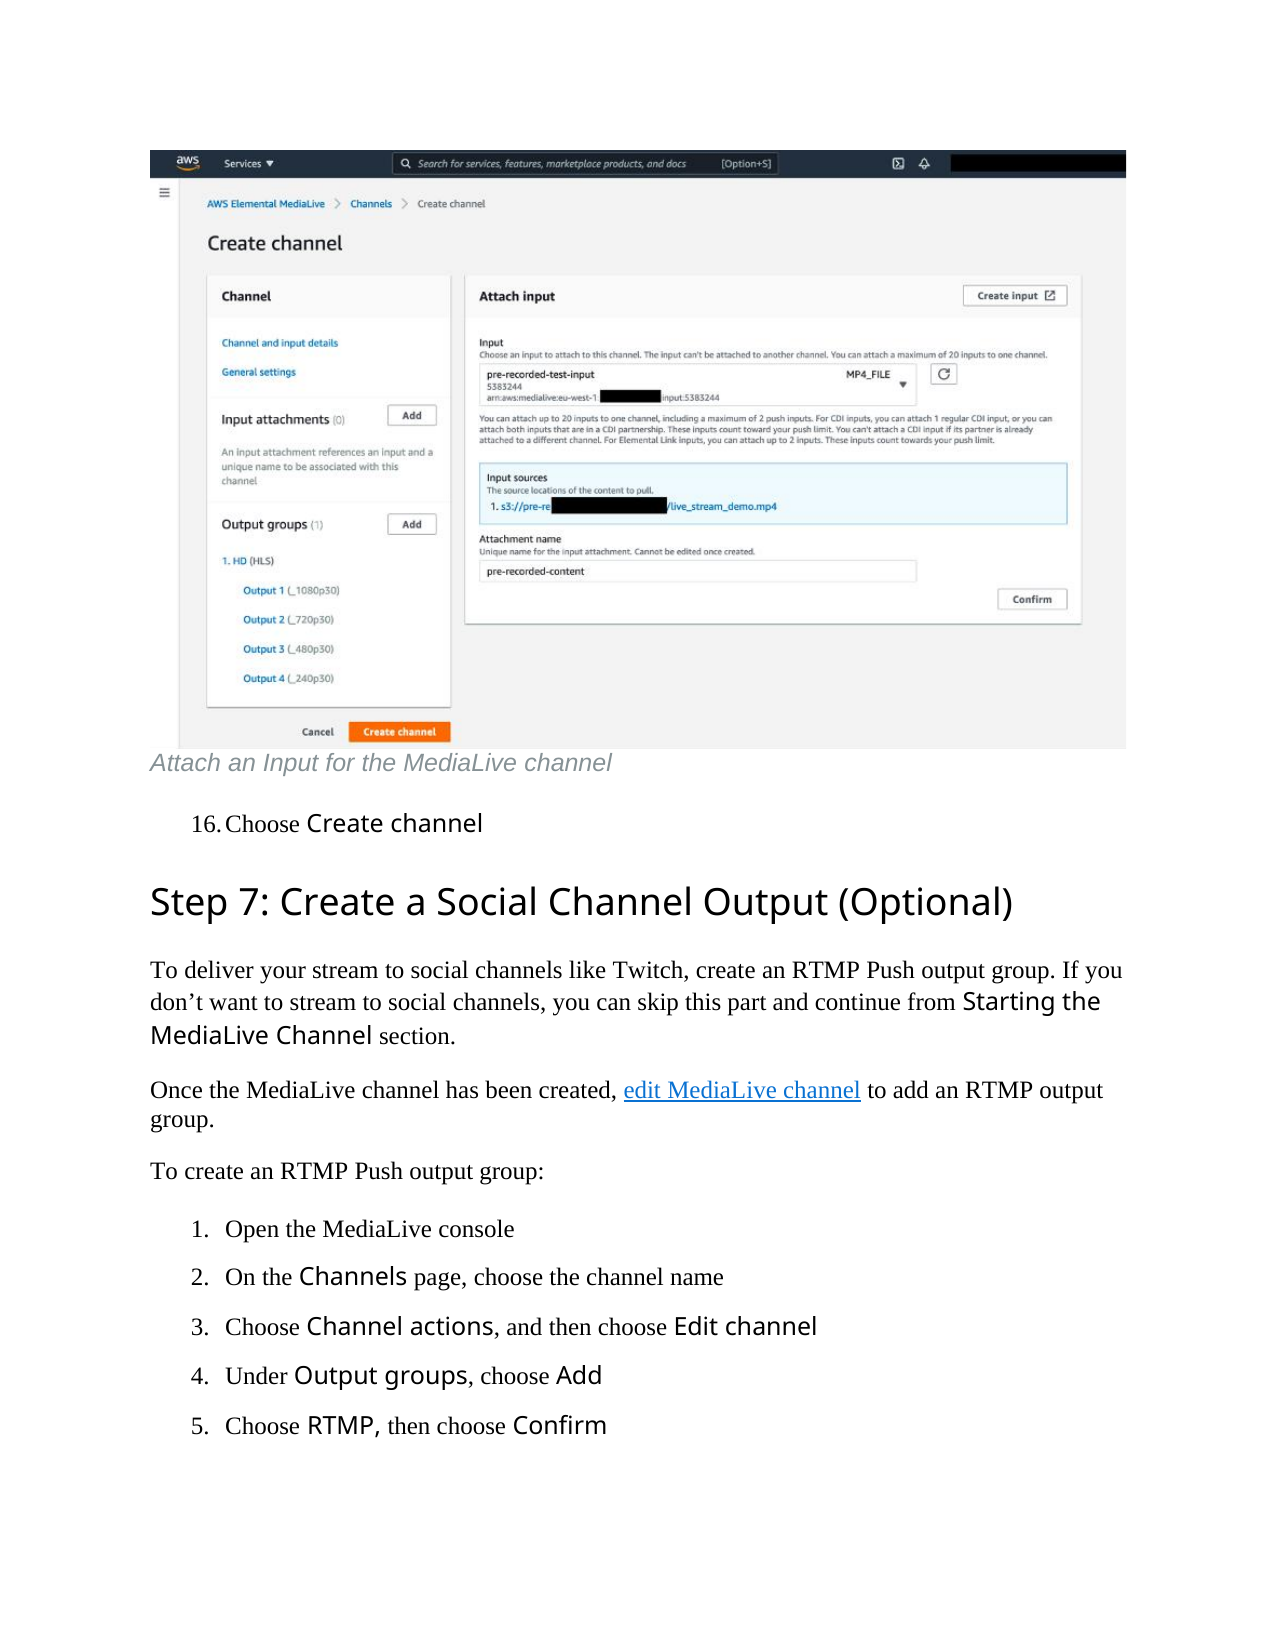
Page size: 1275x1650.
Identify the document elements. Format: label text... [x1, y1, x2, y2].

list On the Channels page, choose the channel name [191, 1258, 1139, 1293]
list Open the MediaLive console [191, 1214, 1139, 1243]
subtitle Step 7: Create a Social Channel Output (Optional) [150, 875, 1139, 926]
text Attach an Input for the MediaLive channel [150, 748, 1139, 777]
list Choose Channel actions, and then choose Edit channel [191, 1308, 1139, 1342]
list Under Output groups, choose Add [191, 1358, 1139, 1392]
picture [150, 150, 1127, 749]
text To deliver your stream to social channels like Twitch, create an RTMP Push output group. If you don’t want to stream to social channels, you can skip this part and continue from Starting the MediaLive Channel section. [150, 955, 1123, 1052]
text Once the MediaLive channel has been created, edit MediaLive channel to add an RTMP output group. [150, 1075, 1105, 1133]
text To create an RTMP Push output group: [150, 1156, 1139, 1185]
list Choose Create channel [191, 806, 1139, 840]
list Choose RTMP, then choose Confirm [191, 1408, 1139, 1442]
